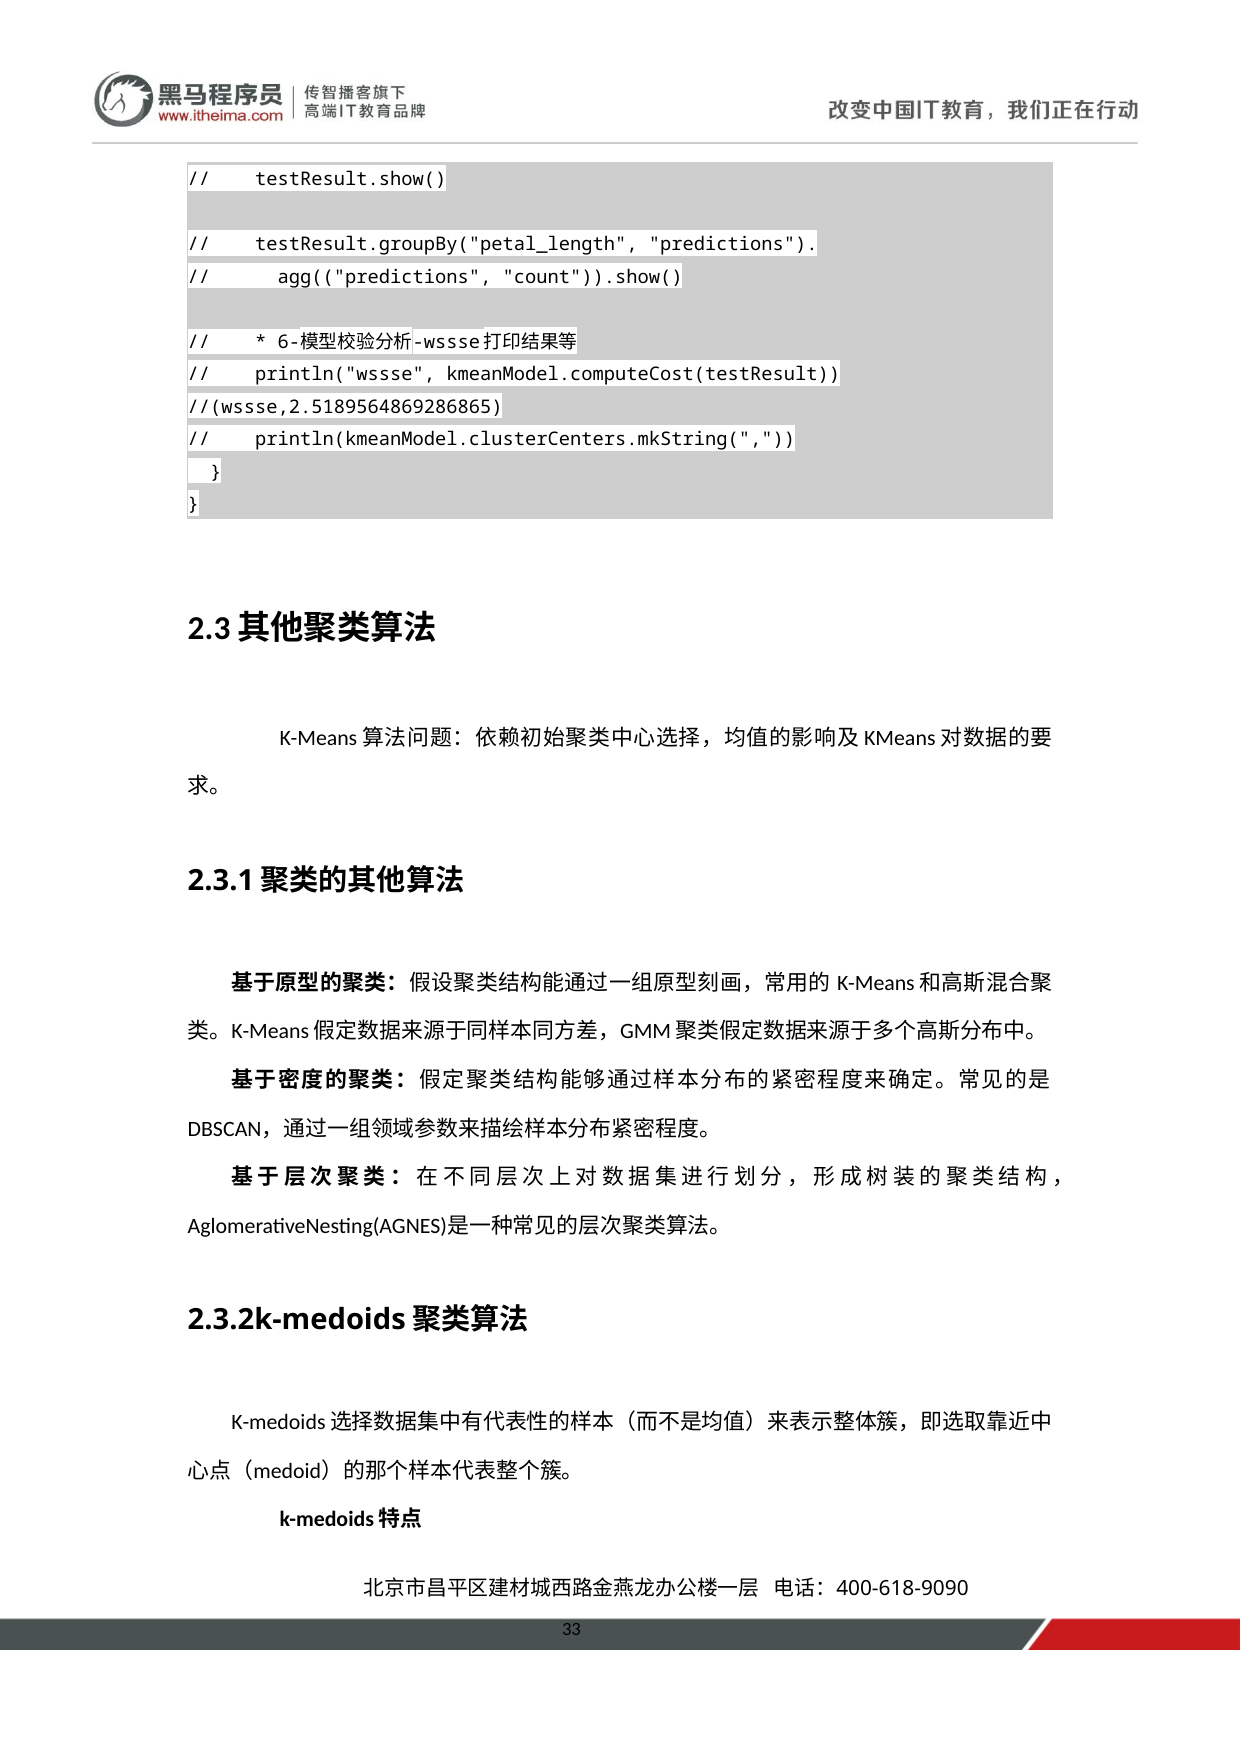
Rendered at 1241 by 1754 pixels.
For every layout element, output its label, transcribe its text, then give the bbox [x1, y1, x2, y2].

text k-medoids特点 [187, 1501, 1053, 1533]
text 基于原型的聚类：假设聚类结构能通过一组原型刻画，常用的K-Means和高斯混合聚类。K-Means假定数据来源于同样本同方差，GMM聚类假定数据来源于多个高斯分布中。 [187, 964, 1053, 1046]
text 基于密度的聚类：假定聚类结构能够通过样本分布的紧密程度来确定。常见的是DBSCAN，通过一组领域参数来描绘样本分布紧密程度。 [187, 1061, 1053, 1143]
subtitle 2.3.2k-medoids聚类算法 [187, 1285, 1053, 1350]
text K-medoids选择数据集中有代表性的样本（而不是均值）来表示整体簇，即选取靠近中心点（medoid）的那个样本代表整个簇。 [187, 1403, 1053, 1485]
text 基于层次聚类：在不同层次上对数据集进行划分，形成树装的聚类结构，AglomerativeNesting(AGNES)是一种常见的层次聚类算法。 [187, 1158, 1053, 1240]
subtitle 2.3其他聚类算法 [187, 592, 1053, 657]
text K-Means算法问题：依赖初始聚类中心选择，均值的影响及KMeans对数据的要求。 [187, 719, 1053, 800]
picture [0, 1, 1241, 151]
picture [0, 1559, 1241, 1650]
subtitle 2.3.1聚类的其他算法 [187, 845, 1053, 910]
